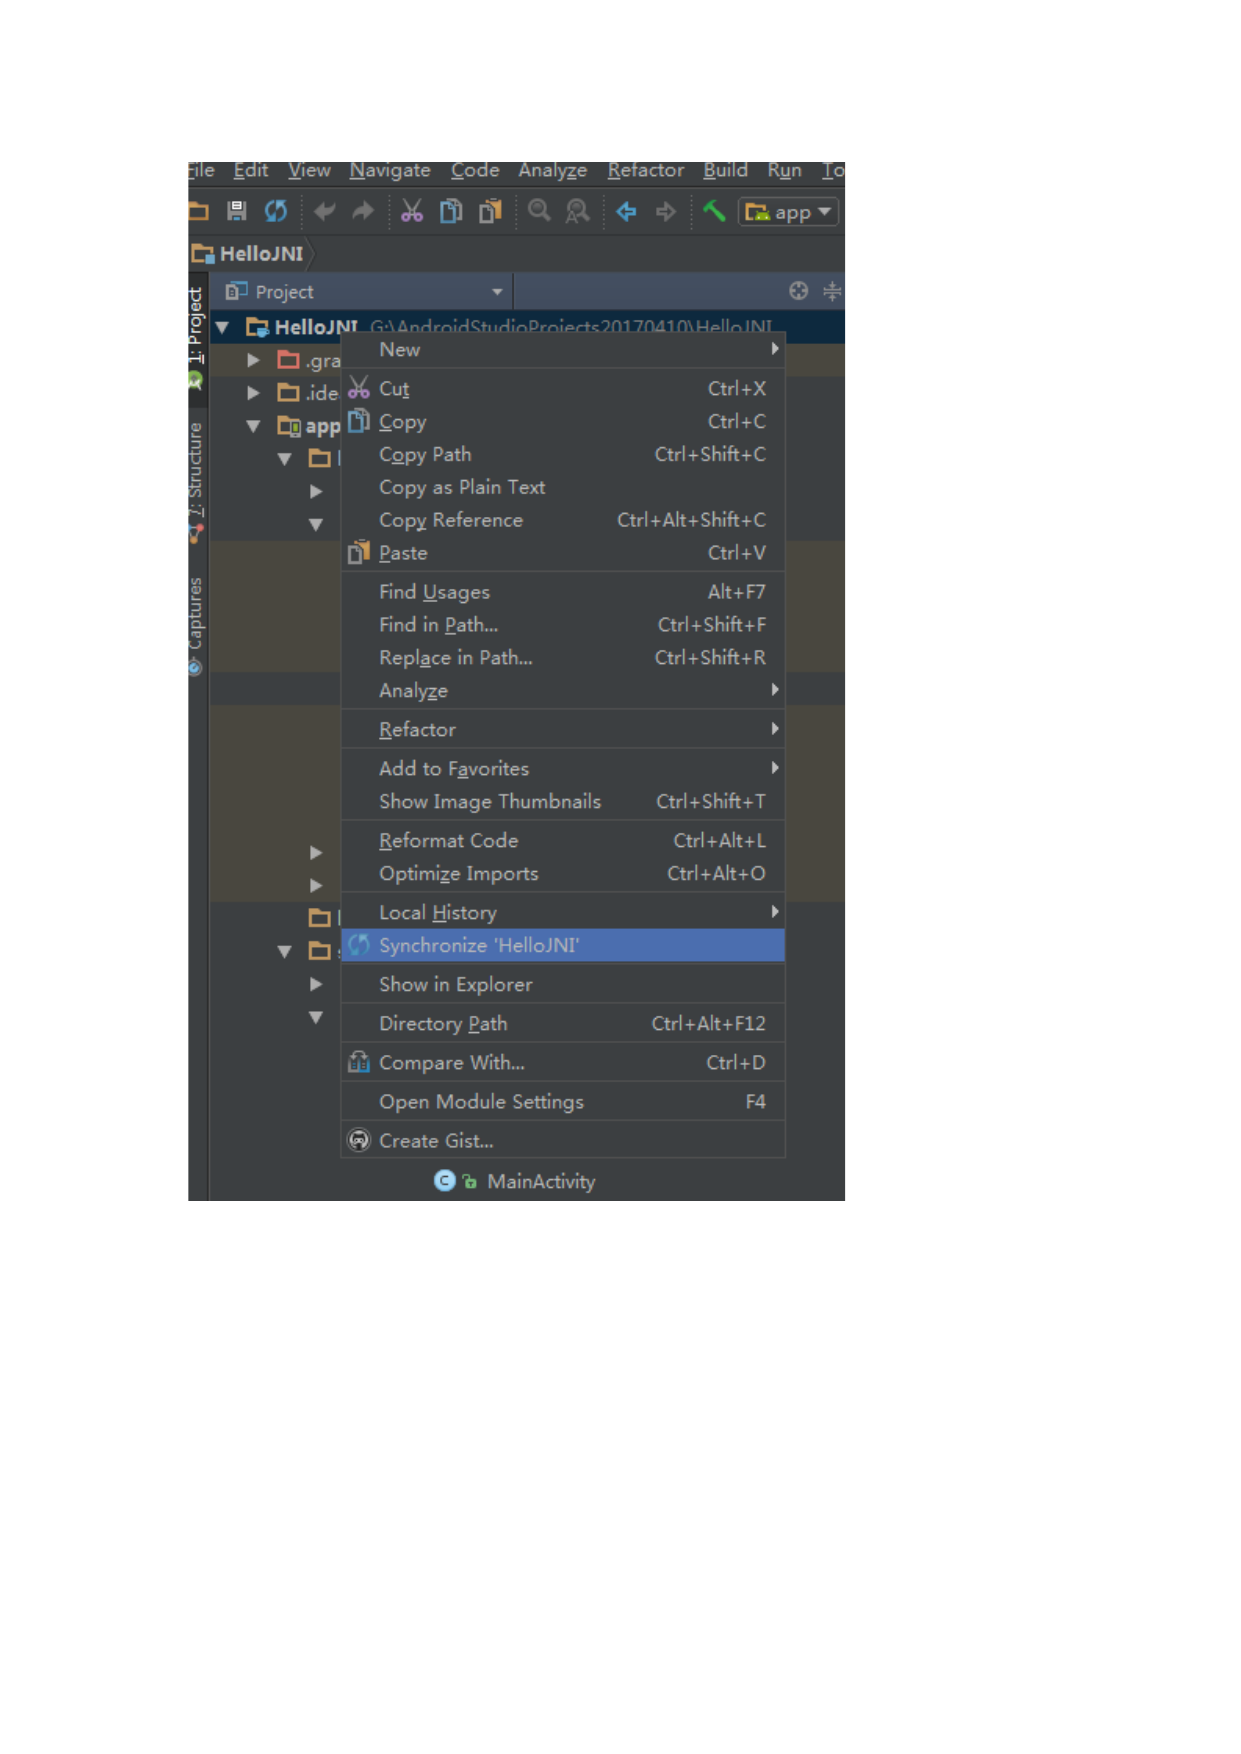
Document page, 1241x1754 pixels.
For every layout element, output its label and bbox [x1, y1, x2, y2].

picture [187, 162, 846, 1201]
